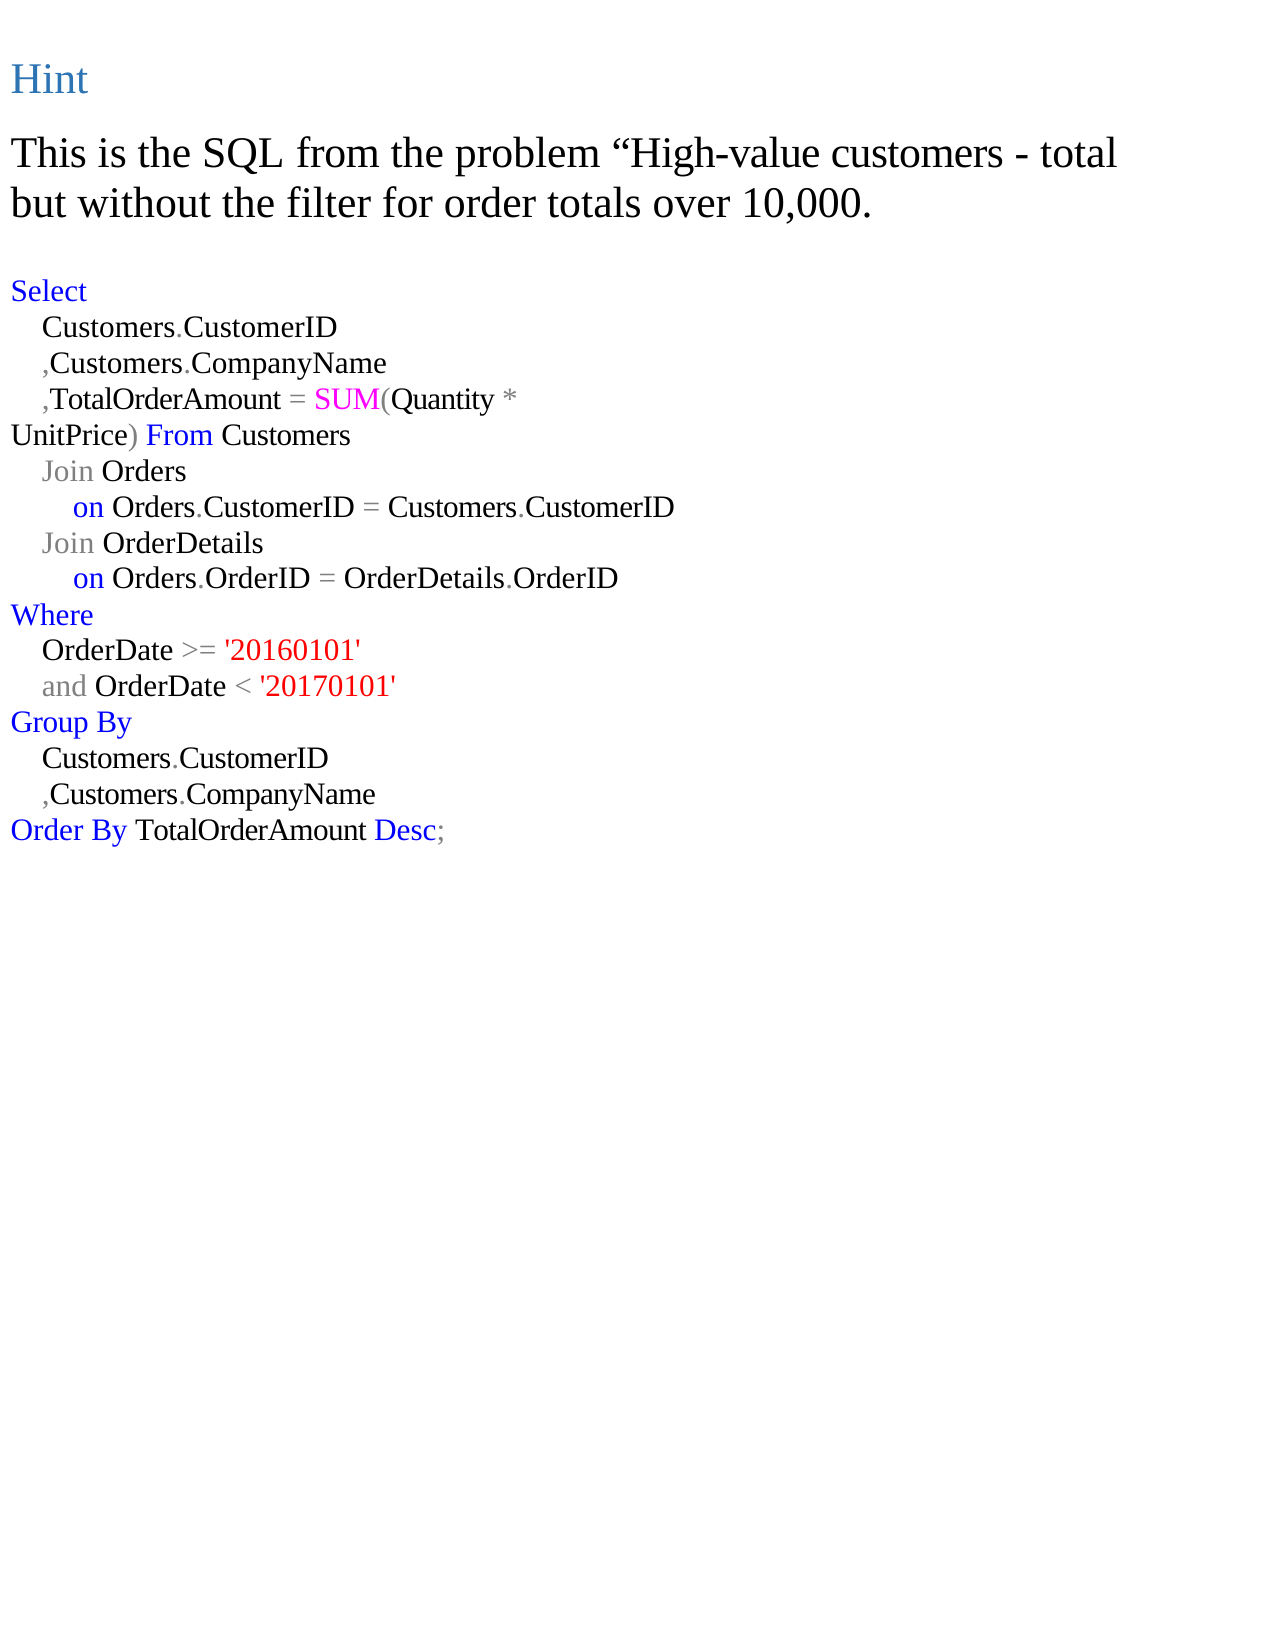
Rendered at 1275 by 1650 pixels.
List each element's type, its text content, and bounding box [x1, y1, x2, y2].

text Join Orders [42, 452, 1275, 488]
text but without the filter for order totals over 10,000. [10, 176, 1275, 227]
text on Orders.CustomerID = Customers.CustomerID Join OrderDetails [42, 488, 686, 560]
text ,TotalOrderAmount = SUM(Quantity * UnitPrice) From Customers [10, 380, 651, 452]
text on Orders.OrderID = OrderDetails.OrderID Where [10, 560, 644, 632]
text Group By Customers.CustomerID [10, 703, 329, 775]
text Select [10, 272, 1275, 308]
text ,Customers.CompanyName [42, 344, 1275, 380]
text OrderDate >= '20160101' and OrderDate < '20170101' [42, 632, 401, 703]
text ,Customers.CompanyName Order By TotalOrderAmount Desc; [10, 775, 446, 847]
text Customers.CustomerID [42, 308, 1275, 344]
